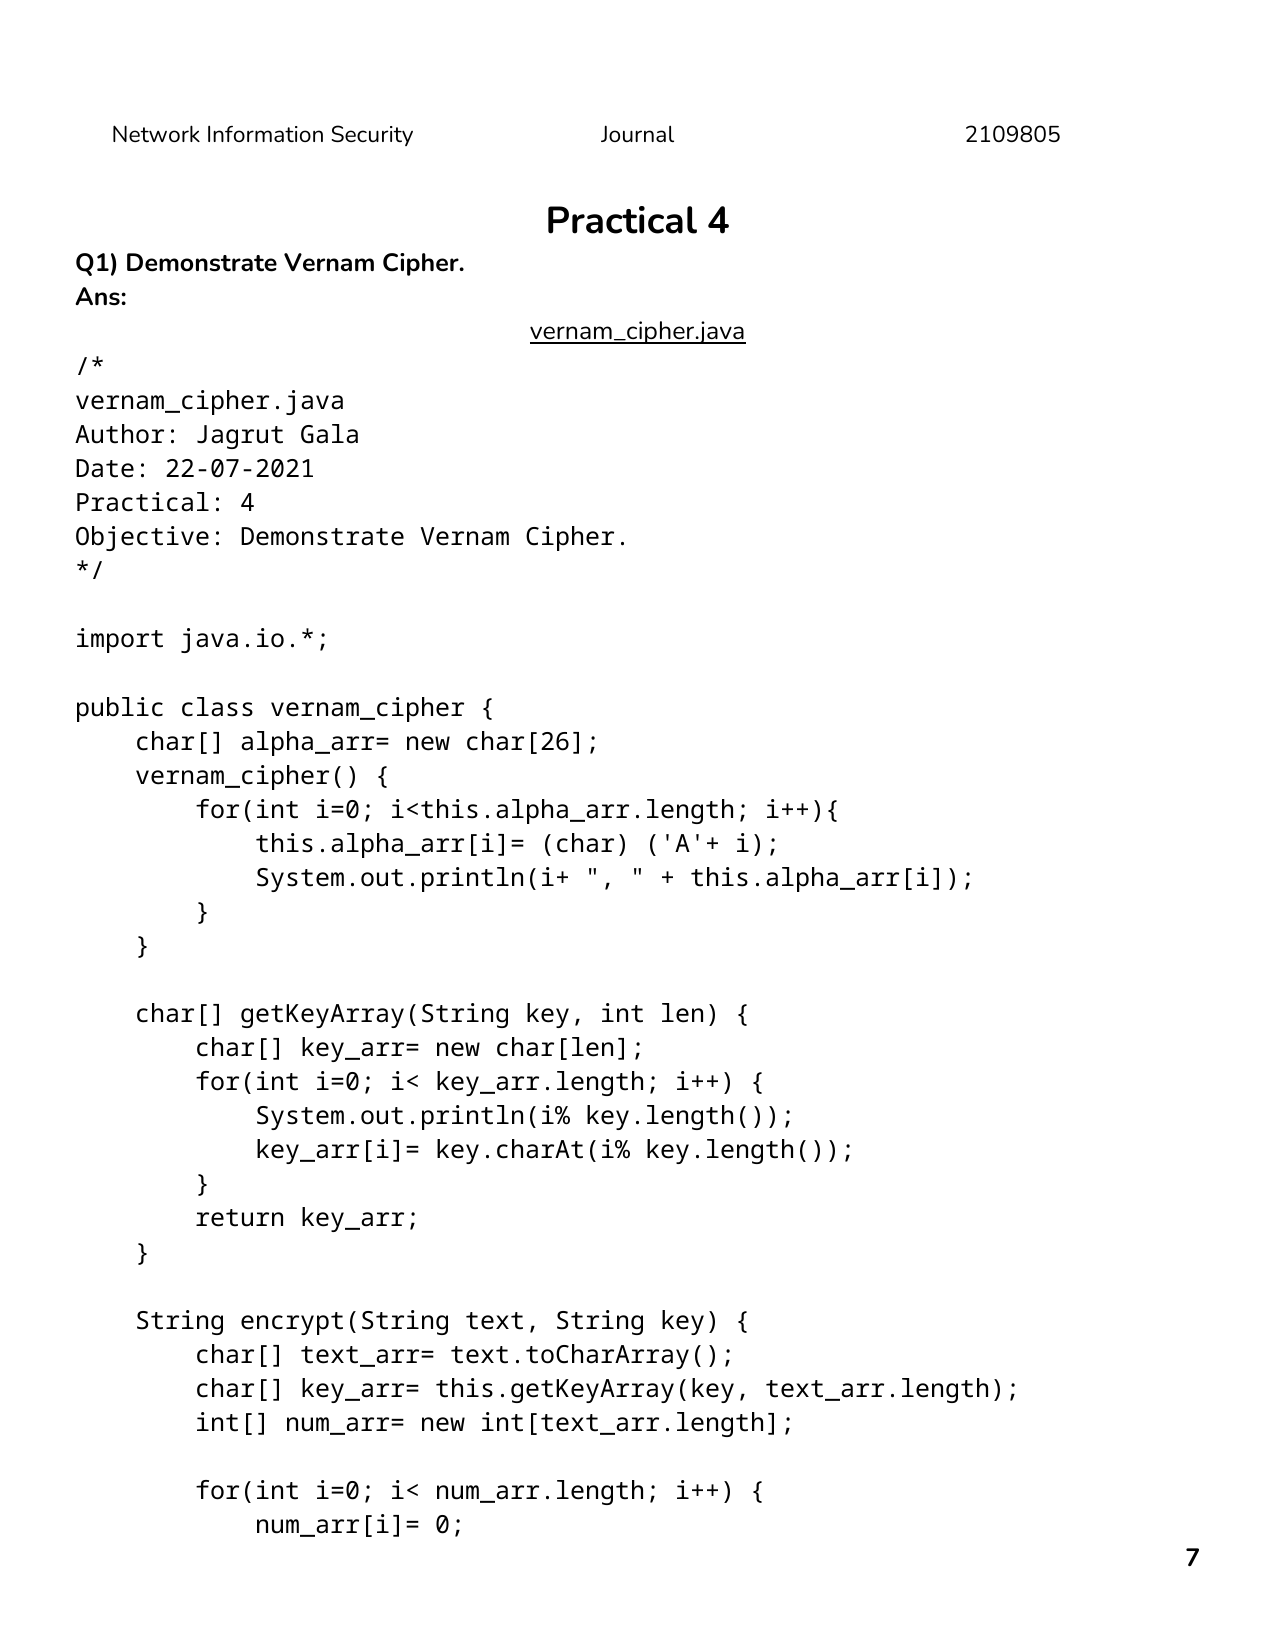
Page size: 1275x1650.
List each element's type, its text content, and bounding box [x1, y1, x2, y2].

text Date: 22-07-2021 [75, 451, 1200, 485]
text Objective: Demonstrate Vernam Cipher. [75, 519, 1200, 553]
text char[] getKeyArray(String key, int len) { [75, 996, 1200, 1030]
text Ans: [75, 280, 1200, 314]
text /* [75, 348, 1200, 383]
text num_arr[i]= 0; [75, 1507, 1200, 1541]
text return key_arr; [75, 1200, 1200, 1234]
text Author: Jagrut Gala [75, 417, 1200, 451]
text key_arr[i]= key.charAt(i% key.length()); [75, 1132, 1200, 1166]
text Q1) Demonstrate Vernam Cipher. [75, 246, 1200, 280]
text System.out.println(i+ ", " + this.alpha_arr[i]); [75, 859, 1200, 893]
text for(int i=0; i< num_arr.length; i++) { [75, 1473, 1200, 1507]
text char[] alpha_arr= new char[26]; [75, 723, 1200, 757]
text char[] key_arr= new char[len]; [75, 1030, 1200, 1064]
text for(int i=0; i<this.alpha_arr.length; i++){ [75, 791, 1200, 825]
text } [75, 893, 1200, 928]
text } [75, 928, 1200, 962]
text System.out.println(i% key.length()); [75, 1098, 1200, 1132]
text char[] key_arr= this.getKeyArray(key, text_arr.length); [75, 1370, 1200, 1404]
text int[] num_arr= new int[text_arr.length]; [75, 1404, 1200, 1438]
text Practical: 4 [75, 485, 1200, 519]
text import java.io.*; [75, 621, 1200, 655]
text vernam_cipher() { [75, 757, 1200, 791]
text this.alpha_arr[i]= (char) ('A'+ i); [75, 825, 1200, 859]
text char[] text_arr= text.toCharArray(); [75, 1336, 1200, 1370]
text for(int i=0; i< key_arr.length; i++) { [75, 1064, 1200, 1098]
text Practical 4 [75, 195, 1200, 246]
text vernam_cipher.java [75, 383, 1200, 417]
text String encrypt(String text, String key) { [75, 1302, 1200, 1336]
text */ [75, 553, 1200, 587]
text } [75, 1234, 1200, 1268]
text } [75, 1166, 1200, 1200]
text vernam_cipher.java [75, 314, 1200, 348]
text public class vernam_cipher { [75, 689, 1200, 723]
